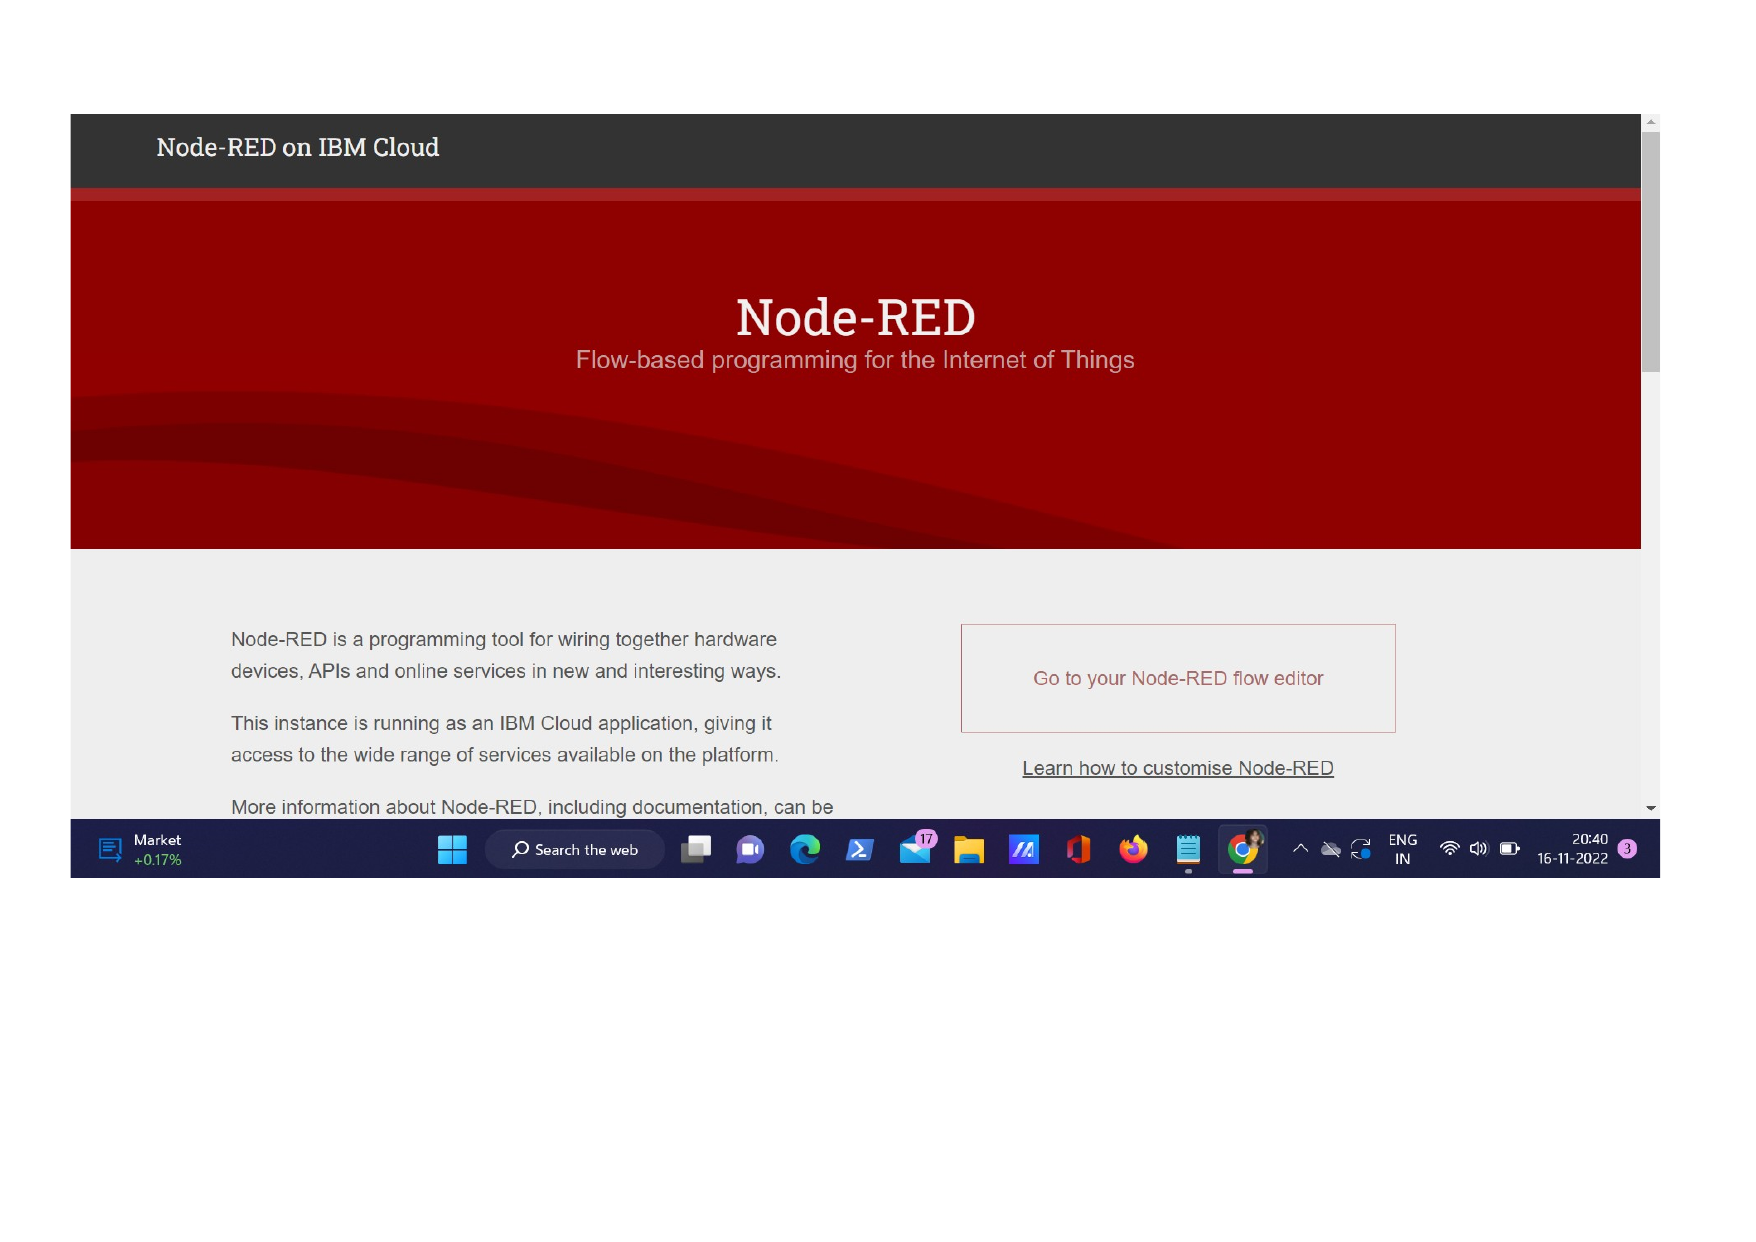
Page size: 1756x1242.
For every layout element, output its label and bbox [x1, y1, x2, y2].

picture [70, 114, 1661, 878]
